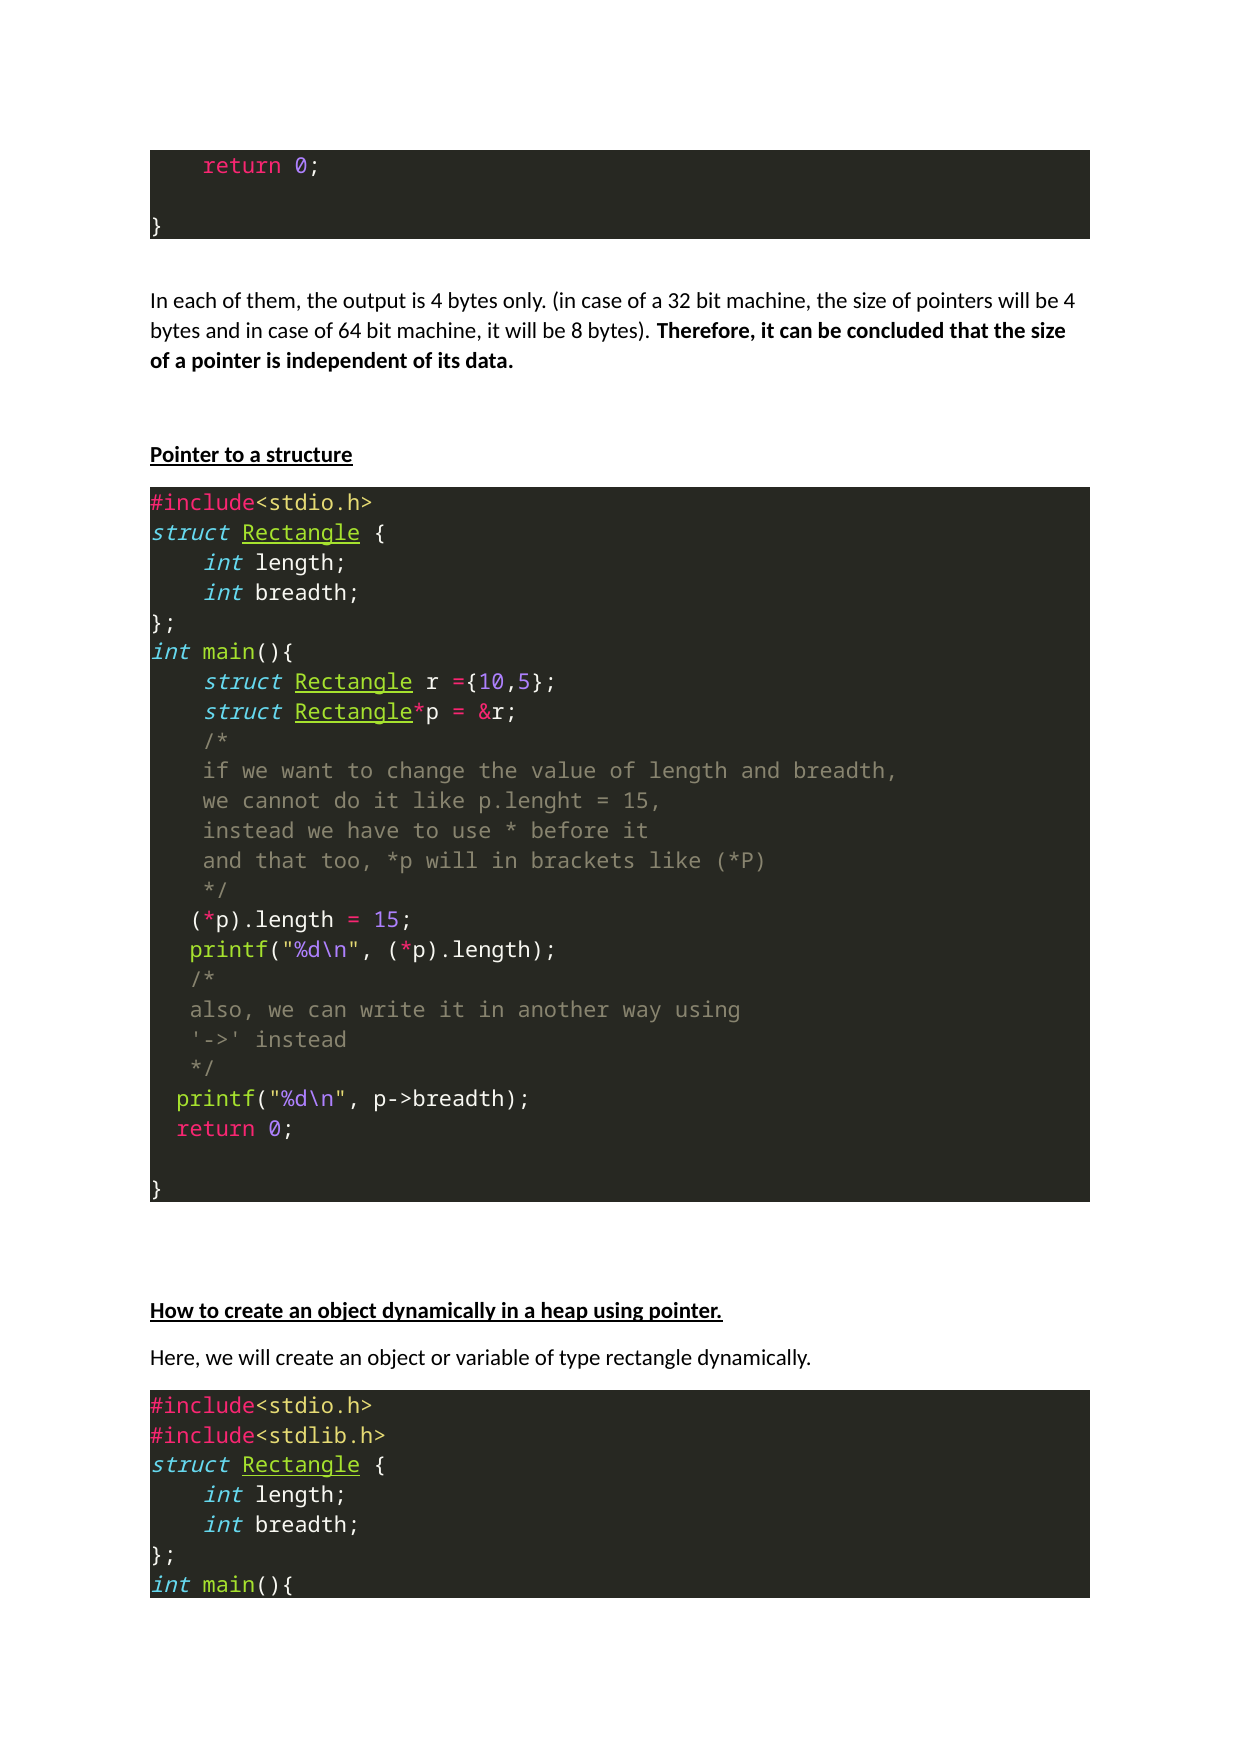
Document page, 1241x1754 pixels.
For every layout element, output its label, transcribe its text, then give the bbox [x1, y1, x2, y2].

text printf("%d\n", p->breadth); [150, 1083, 1090, 1113]
text struct Rectangle*p = &r; [150, 696, 1090, 726]
text }; [150, 1539, 1090, 1568]
text How to create an object dynamically in a heap using pointer. [150, 1296, 1090, 1324]
text (*p).length = 15; [150, 904, 1090, 934]
text In each of them, the output is 4 bytes only. (in case of a 32 bit machine, the size of pointers will be 4 bytes and in case of 64 bit machine, it will be 8 bytes). Therefore, it can be concluded that the size of a pointer is independent of its data. [150, 286, 1090, 375]
text return 0; [150, 1113, 1090, 1143]
text also, we can write it in another way using [150, 994, 1090, 1023]
text #include<stdlib.h> [150, 1419, 1090, 1449]
text struct Rectangle { [150, 517, 1090, 547]
text int breadth; [150, 577, 1090, 606]
text struct Rectangle r ={10,5}; [150, 666, 1090, 696]
text Here, we will create an object or variable of type rectangle dynamically. [150, 1343, 1090, 1371]
text #include<stdio.h> [150, 487, 1090, 517]
text int length; [150, 547, 1090, 577]
text */ [150, 874, 1090, 904]
text int breadth; [150, 1509, 1090, 1539]
text printf("%d\n", (*p).length); [150, 934, 1090, 964]
text int main(){ [150, 636, 1090, 666]
text int main(){ [150, 1568, 1090, 1598]
text and that too, *p will in brackets like (*P) [150, 845, 1090, 874]
text return 0; [150, 150, 1090, 180]
text '->' instead [150, 1023, 1090, 1053]
text /* [150, 964, 1090, 994]
text } [150, 209, 1090, 239]
text }; [150, 606, 1090, 636]
text instead we have to use * before it [150, 815, 1090, 845]
text } [150, 1172, 1090, 1202]
text Pointer to a structure [150, 440, 1090, 468]
text #include<stdio.h> [150, 1390, 1090, 1419]
text int length; [150, 1479, 1090, 1509]
text we cannot do it like p.lenght = 15, [150, 785, 1090, 815]
text if we want to change the value of length and breadth, [150, 755, 1090, 785]
text */ [150, 1053, 1090, 1083]
text struct Rectangle { [150, 1449, 1090, 1479]
text /* [150, 726, 1090, 755]
